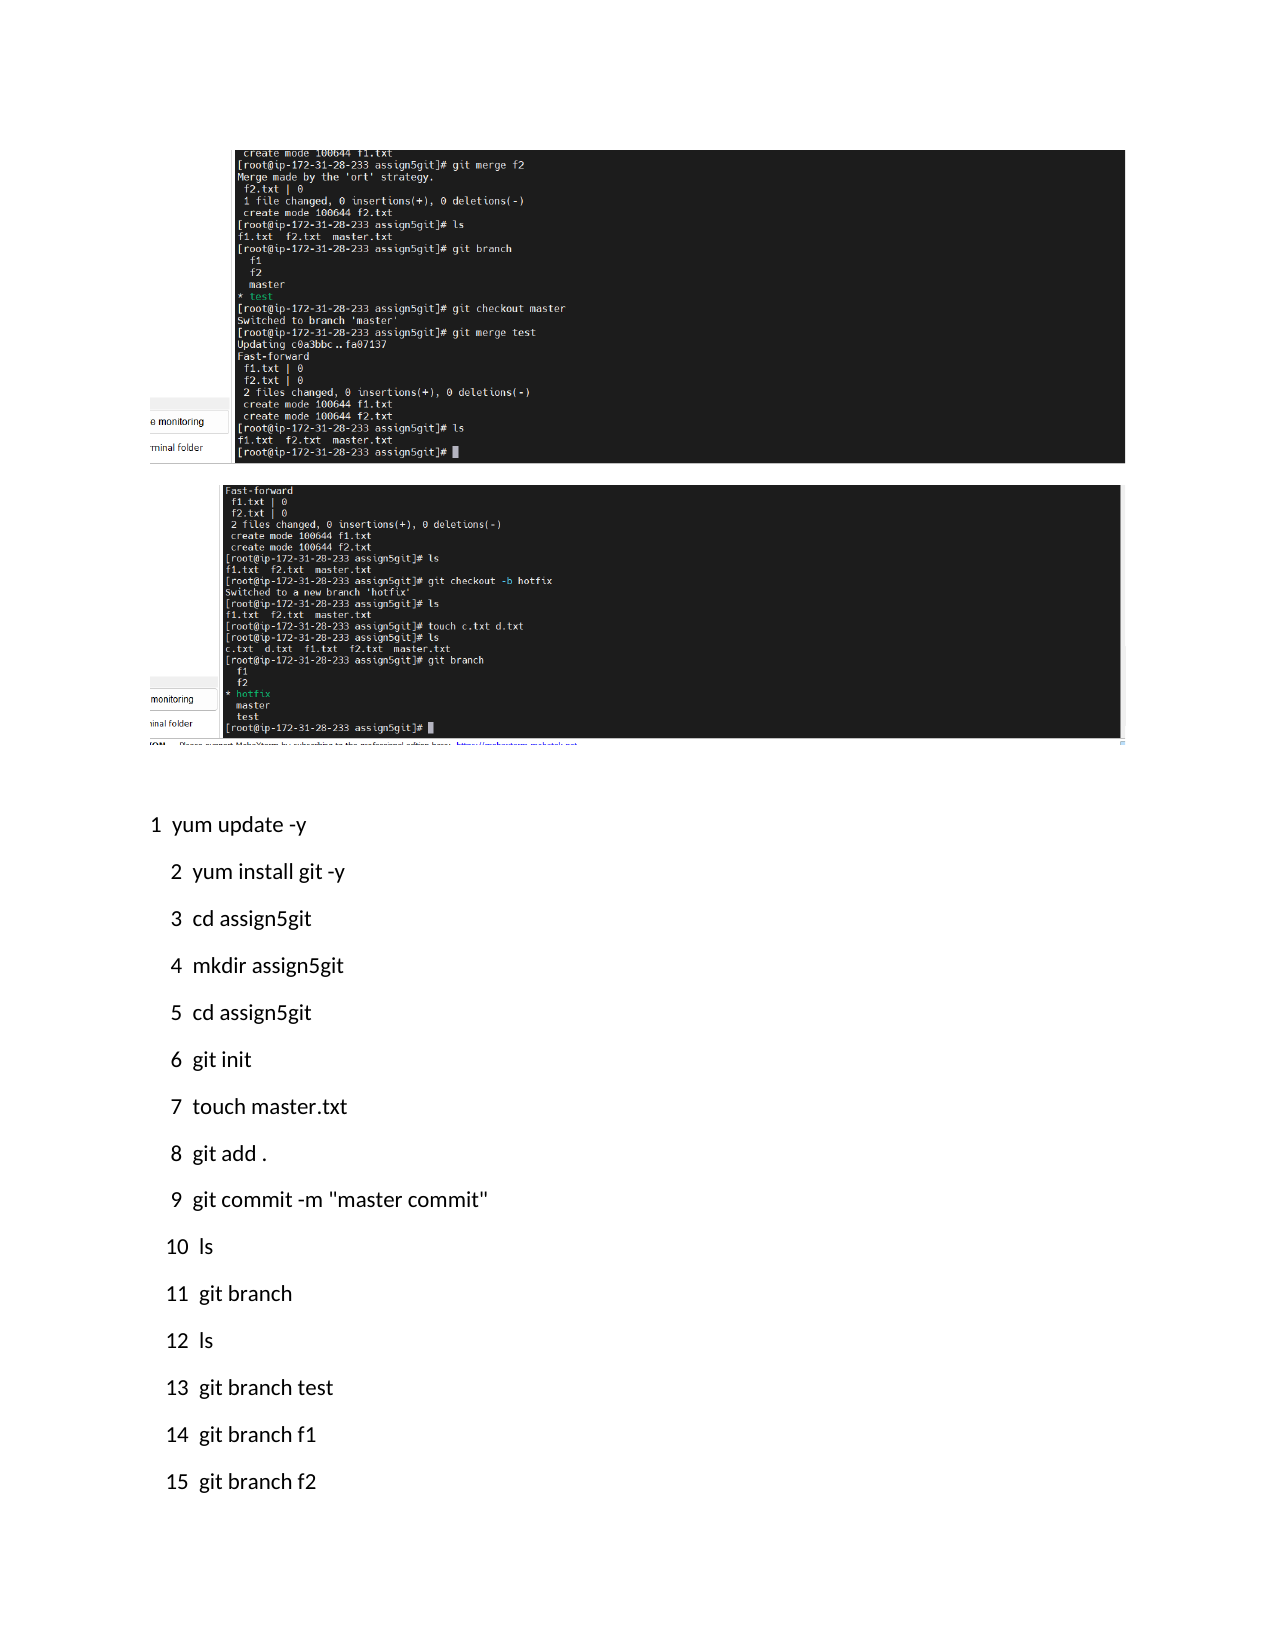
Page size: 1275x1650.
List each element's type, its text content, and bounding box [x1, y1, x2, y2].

text 10 ls [150, 1232, 1125, 1260]
text 7 touch master.txt [150, 1092, 1125, 1120]
text 15 git branch f2 [150, 1467, 1125, 1495]
text 2 yum install git -y [150, 857, 1125, 885]
text 14 git branch f1 [150, 1420, 1125, 1448]
text 13 git branch test [150, 1373, 1125, 1401]
text 12 ls [150, 1326, 1125, 1354]
text 4 mkdir assign5git [150, 951, 1125, 979]
text 9 git commit -m "master commit" [150, 1186, 1125, 1213]
text 1 yum update -y [150, 811, 1125, 838]
picture [150, 150, 1125, 466]
picture [150, 485, 1125, 745]
text 8 git add . [150, 1139, 1125, 1167]
text 11 git branch [150, 1279, 1125, 1307]
text 5 cd assign5git [150, 998, 1125, 1026]
text 6 git init [150, 1045, 1125, 1073]
text 3 cd assign5git [150, 904, 1125, 932]
